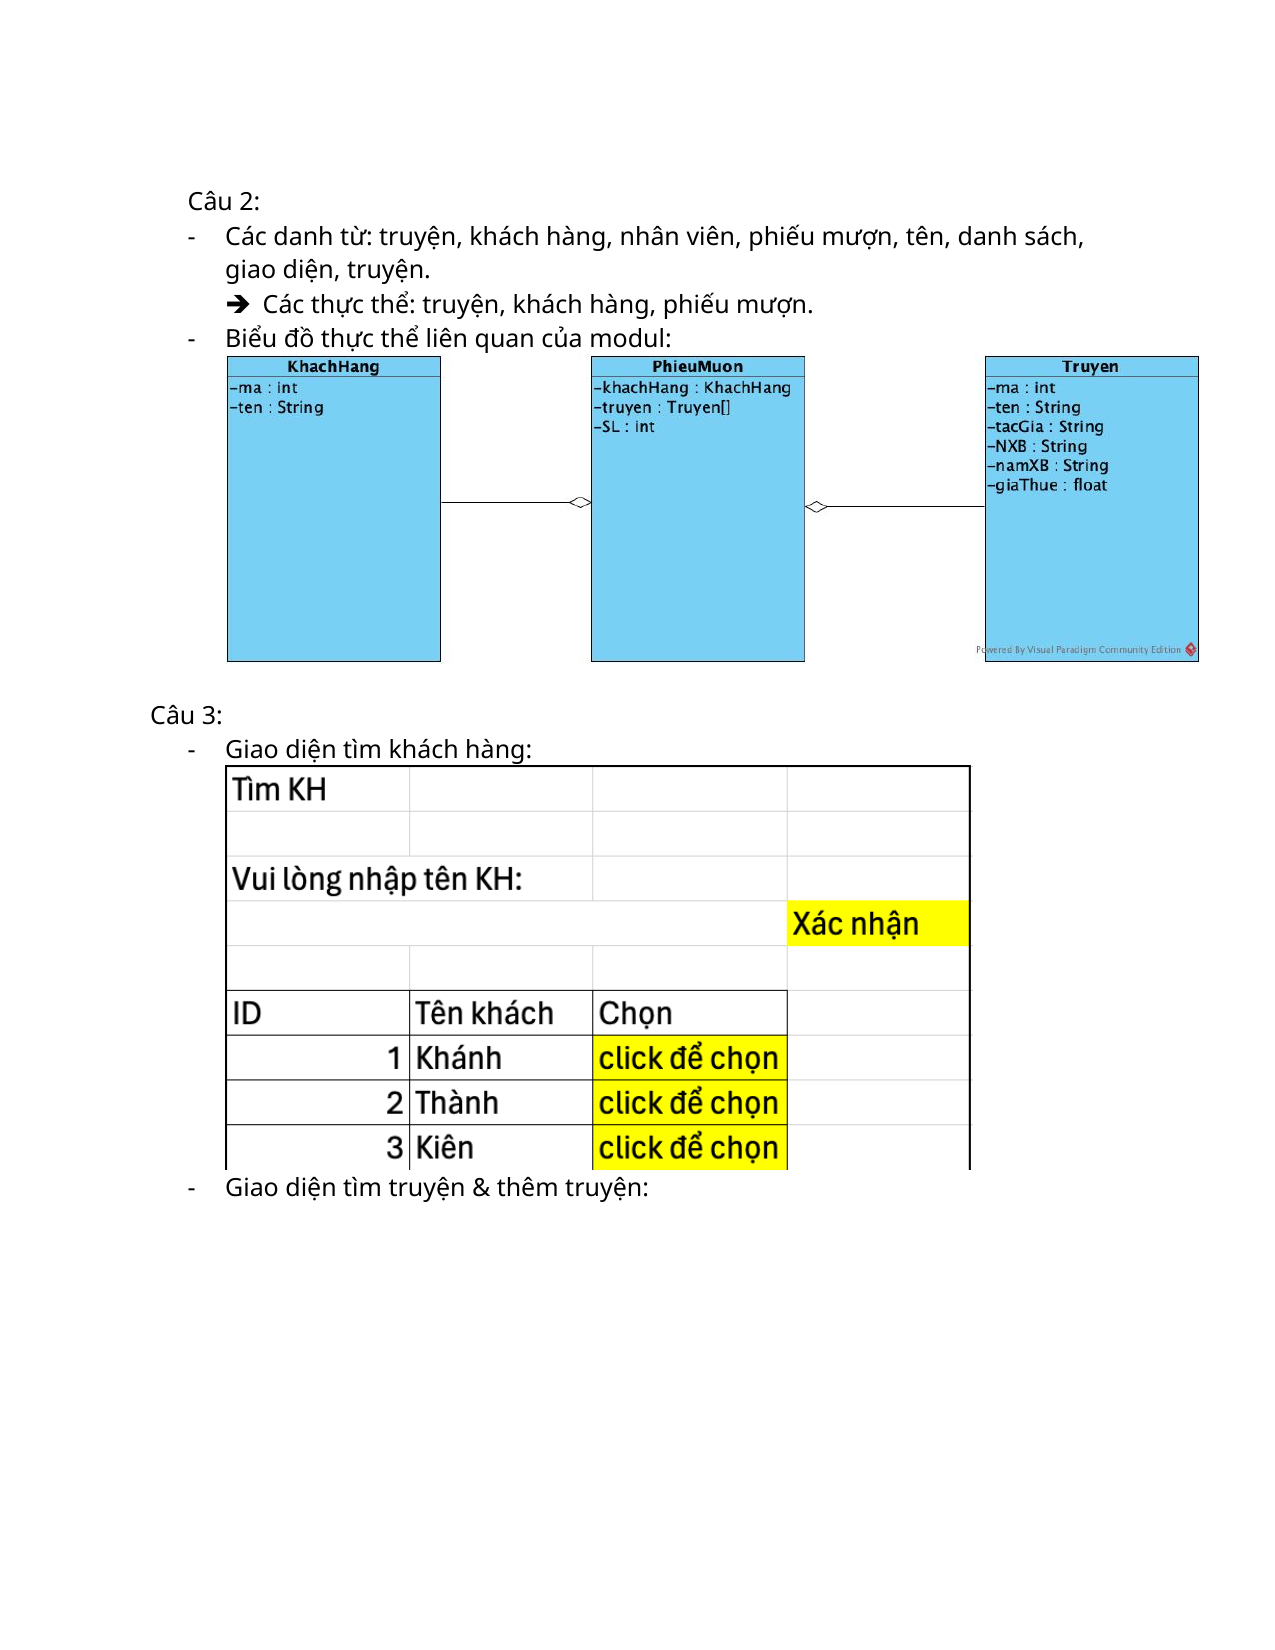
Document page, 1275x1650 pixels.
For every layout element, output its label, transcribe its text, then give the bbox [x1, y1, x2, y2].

picture [225, 765, 973, 1170]
list Các danh từ: truyện, khách hàng, nhân viên, phiếu mượn, tên, danh sách, giao diện, truyện. [187, 218, 1125, 286]
list Biểu đồ thực thể liên quan của modul: [187, 320, 1125, 354]
list Giao diện tìm khách hàng: [187, 732, 1125, 766]
list Giao diện tìm truyện & thêm truyện: [187, 1170, 1125, 1204]
list Các thực thể: truyện, khách hàng, phiếu mượn. [225, 286, 1125, 320]
picture [225, 354, 1200, 664]
text Câu 2: [187, 184, 1125, 218]
text Câu 3: [150, 697, 1125, 732]
